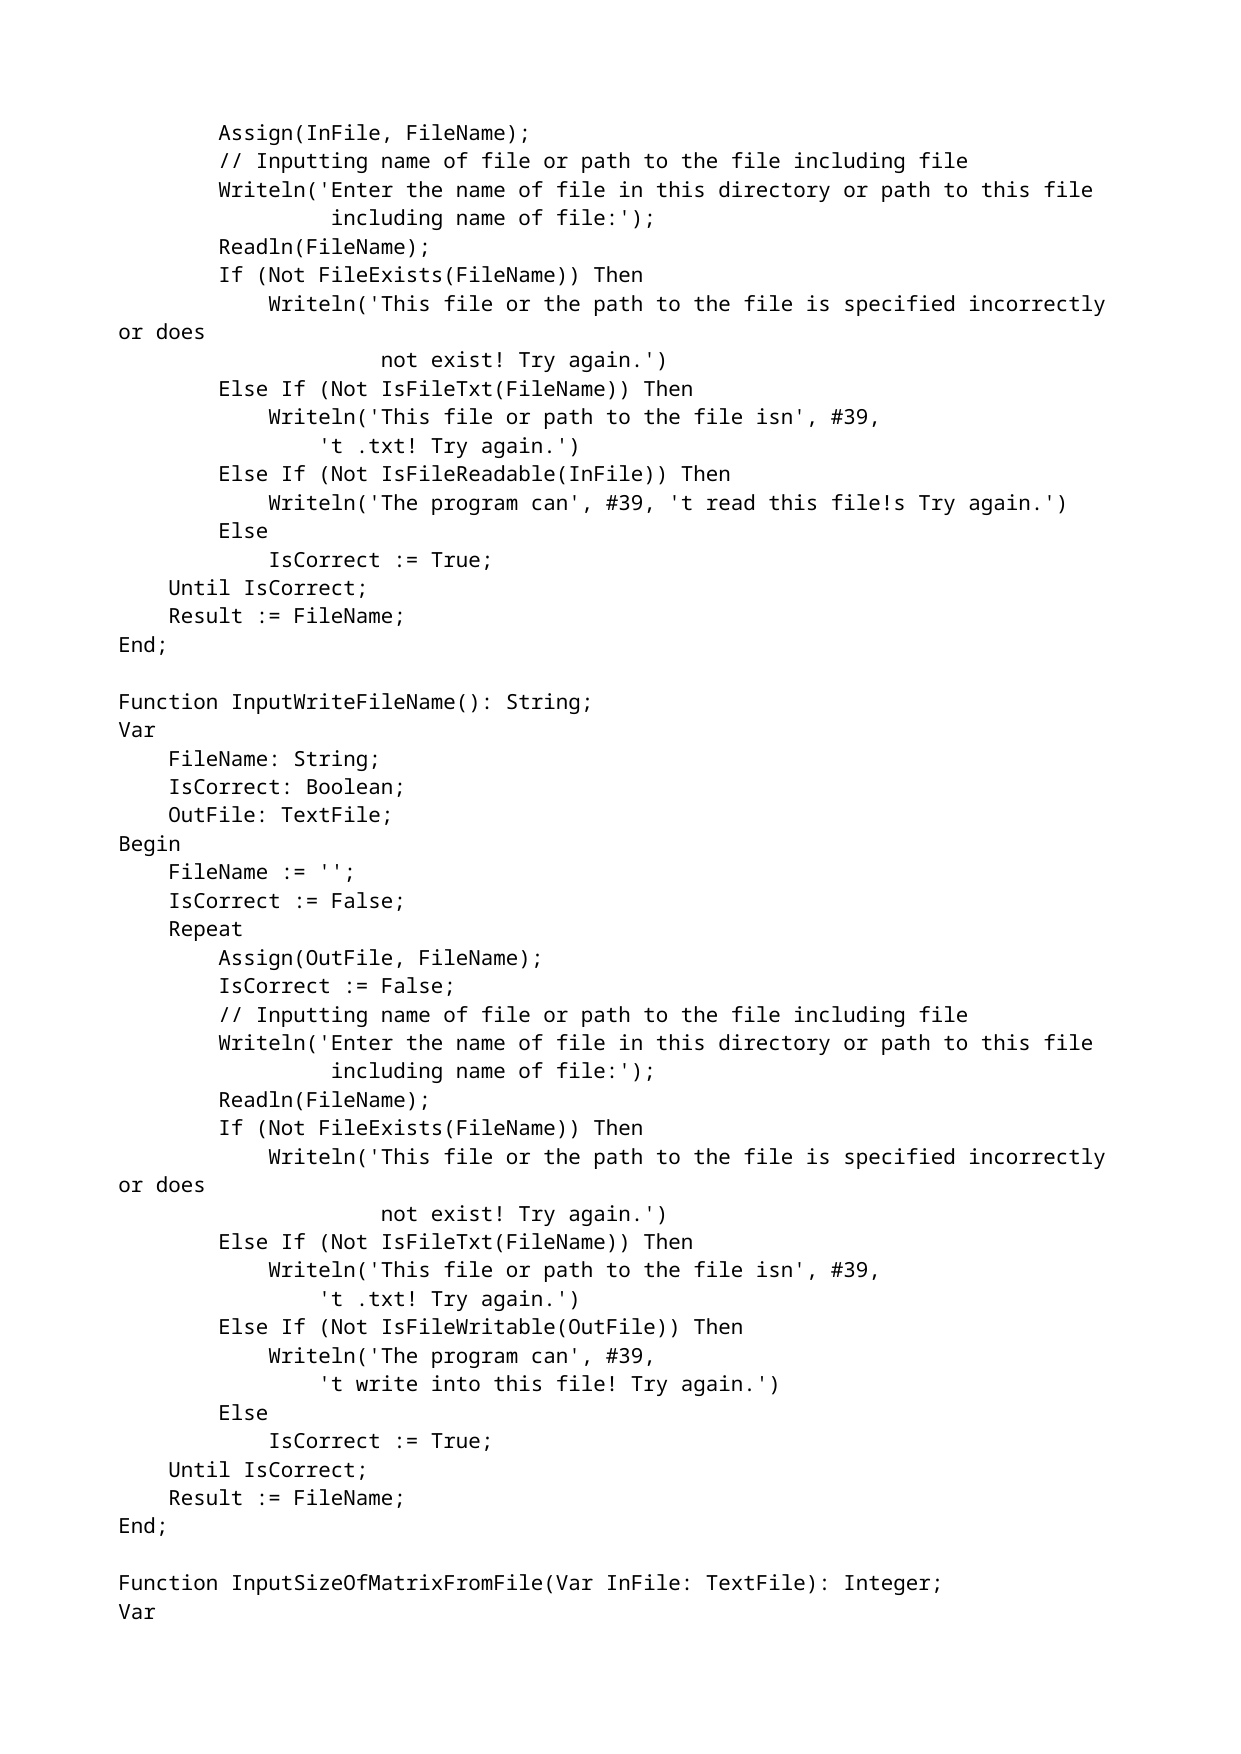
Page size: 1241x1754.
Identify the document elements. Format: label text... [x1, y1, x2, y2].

text Else [118, 516, 1122, 545]
text // Inputting name of file or path to the file including file [118, 1000, 1122, 1028]
text IsCorrect: Boolean; [118, 772, 1122, 801]
text IsCorrect := True; [118, 545, 1122, 573]
text not exist! Try again.') [118, 1199, 1122, 1227]
text Var [118, 715, 1122, 744]
text Function InputSizeOfMatrixFromFile(Var InFile: TextFile): Integer; [118, 1568, 1122, 1597]
text Else If (Not IsFileTxt(FileName)) Then [118, 374, 1122, 402]
text 't .txt! Try again.') [118, 1284, 1122, 1312]
text OutFile: TextFile; [118, 801, 1122, 829]
text Writeln('Enter the name of file in this directory or path to this file [118, 175, 1122, 203]
text FileName := ''; [118, 857, 1122, 886]
text FileName: String; [118, 744, 1122, 772]
text IsCorrect := False; [118, 971, 1122, 1000]
text Result := FileName; [118, 1483, 1122, 1512]
text If (Not FileExists(FileName)) Then [118, 260, 1122, 289]
text Writeln('This file or path to the file isn', #39, [118, 402, 1122, 431]
text Until IsCorrect; [118, 1455, 1122, 1483]
text Begin [118, 829, 1122, 857]
text End; [118, 630, 1122, 658]
text // Inputting name of file or path to the file including file [118, 147, 1122, 175]
text including name of file:'); [118, 203, 1122, 232]
text If (Not FileExists(FileName)) Then [118, 1113, 1122, 1142]
text Else If (Not IsFileWritable(OutFile)) Then [118, 1312, 1122, 1341]
text Writeln('This file or the path to the file is specified incorrectly or does [118, 289, 1122, 346]
text Writeln('This file or path to the file isn', #39, [118, 1256, 1122, 1284]
text Else If (Not IsFileTxt(FileName)) Then [118, 1227, 1122, 1256]
text Writeln('This file or the path to the file is specified incorrectly or does [118, 1142, 1122, 1199]
text Else [118, 1398, 1122, 1426]
text 't write into this file! Try again.') [118, 1369, 1122, 1398]
text including name of file:'); [118, 1057, 1122, 1085]
text Writeln('Enter the name of file in this directory or path to this file [118, 1028, 1122, 1057]
text Writeln('The program can', #39, [118, 1341, 1122, 1369]
text 't .txt! Try again.') [118, 431, 1122, 459]
text IsCorrect := True; [118, 1426, 1122, 1455]
text Readln(FileName); [118, 232, 1122, 260]
text End; [118, 1512, 1122, 1540]
text IsCorrect := False; [118, 886, 1122, 914]
text Repeat [118, 914, 1122, 943]
text Function InputWriteFileName(): String; [118, 687, 1122, 715]
text Readln(FileName); [118, 1085, 1122, 1113]
text not exist! Try again.') [118, 346, 1122, 374]
text Assign(InFile, FileName); [118, 118, 1122, 147]
text Result := FileName; [118, 602, 1122, 630]
text Until IsCorrect; [118, 573, 1122, 602]
text Writeln('The program can', #39, 't read this file!s Try again.') [118, 488, 1122, 516]
text Else If (Not IsFileReadable(InFile)) Then [118, 459, 1122, 488]
text Var [118, 1597, 1122, 1625]
text Assign(OutFile, FileName); [118, 943, 1122, 971]
